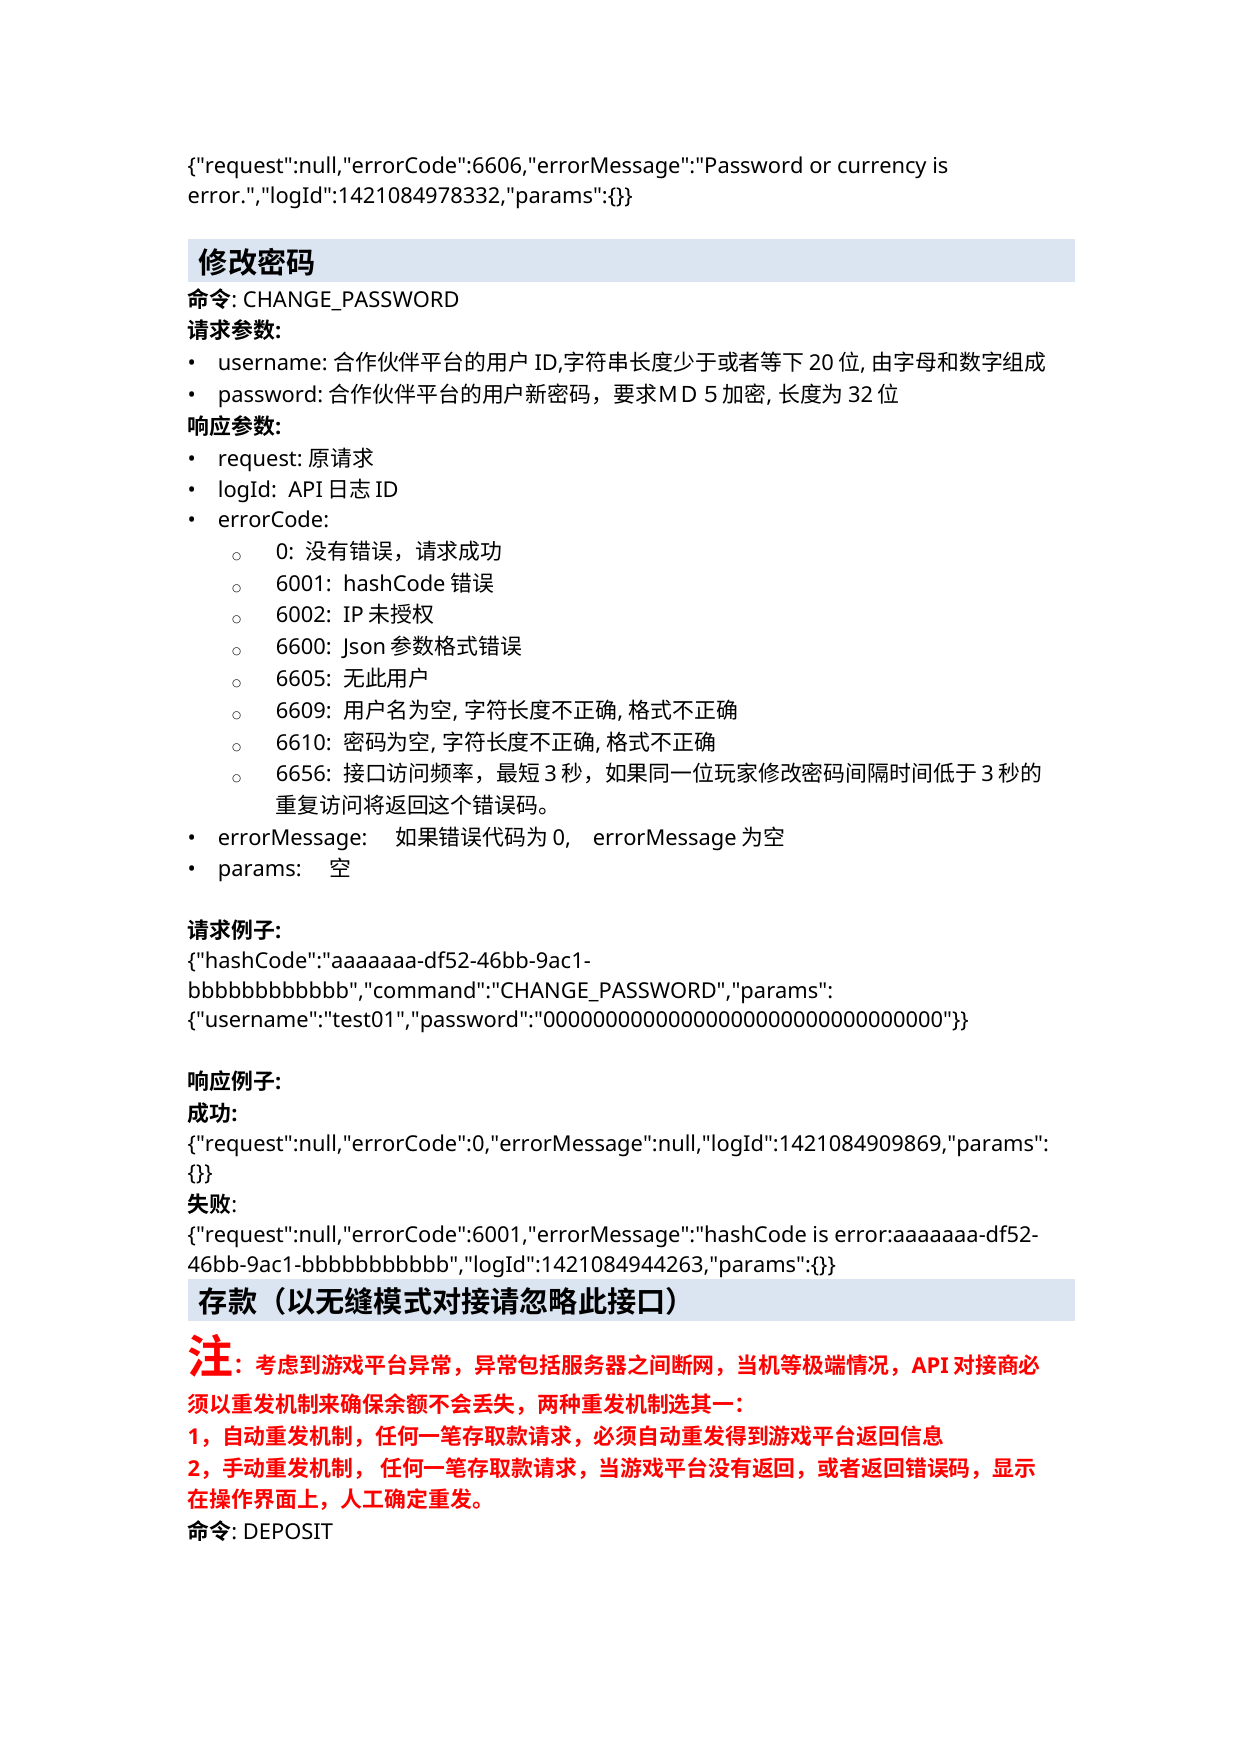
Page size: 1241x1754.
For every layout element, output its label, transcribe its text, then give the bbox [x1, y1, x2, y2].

text • password: 合作伙伴平台的用户新密码，要求ＭＤ５加密, 长度为32位 [187, 377, 1053, 409]
text • params: 空 [187, 851, 1053, 883]
text 1，自动重发机制，任何一笔存取款请求，必须自动重发得到游戏平台返回信息 [187, 1419, 1053, 1451]
text 2，手动重发机制， 任何一笔存取款请求，当游戏平台没有返回，或者返回错误码，显示在操作界面上，人工确定重发。 [187, 1451, 1053, 1514]
text • errorMessage: 如果错误代码为0, errorMessage为空 [187, 820, 1053, 851]
text 失败: [187, 1187, 1053, 1219]
text 成功: [187, 1096, 1053, 1127]
text {"request":null,"errorCode":0,"errorMessage":null,"logId":1421084909869,"params":{}} [187, 1127, 1053, 1187]
list 6609: 用户名为空, 字符长度不正确, 格式不正确 [232, 693, 1053, 724]
text 响应例子: [187, 1064, 1053, 1096]
list 6002: IP未授权 [232, 597, 1053, 629]
text {"request":null,"errorCode":6606,"errorMessage":"Password or currency is error.","logId":1421084978332,"params":{}} [187, 150, 1053, 209]
text 注：考虑到游戏平台异常，异常包括服务器之间断网，当机等极端情况，API对接商必须以重发机制来确保余额不会丢失，两种重发机制选其一： [187, 1321, 1053, 1419]
text 命令: CHANGE_PASSWORD [187, 282, 1053, 313]
list 6610: 密码为空, 字符长度不正确, 格式不正确 [232, 724, 1053, 756]
text {"hashCode":"aaaaaaa-df52-46bb-9ac1-bbbbbbbbbbbb","command":"CHANGE_PASSWORD","params":{"username":"test01","password":"00000000000000000000000000000000"}} [187, 945, 1053, 1034]
text {"request":null,"errorCode":6001,"errorMessage":"hashCode is error:aaaaaaa-df52-46bb-9ac1-bbbbbbbbbbb","logId":1421084944263,"params":{}} [187, 1219, 1053, 1278]
list 6600: Json参数格式错误 [232, 629, 1053, 661]
list 6001: hashCode错误 [232, 566, 1053, 597]
list 0: 没有错误，请求成功 [232, 534, 1053, 566]
text • username: 合作伙伴平台的用户ID,字符串长度少于或者等下20位, 由字母和数字组成 [187, 345, 1053, 377]
list 6656: 接口访问频率，最短3秒，如果同一位玩家修改密码间隔时间低于3秒的重复访问将返回这个错误码。 [232, 756, 1053, 820]
text • logId: API日志ID [187, 472, 1053, 504]
list 6605: 无此用户 [232, 661, 1053, 693]
text 请求例子: [187, 913, 1053, 945]
table_header 修改密码 [188, 239, 1075, 282]
text 响应参数: • request: 原请求 [187, 409, 1053, 472]
text 请求参数: [187, 313, 1053, 345]
text 命令: DEPOSIT [187, 1514, 1053, 1546]
table_header 存款（以无缝模式对接请忽略此接口） [188, 1279, 1075, 1321]
text • errorCode: [187, 504, 1053, 534]
